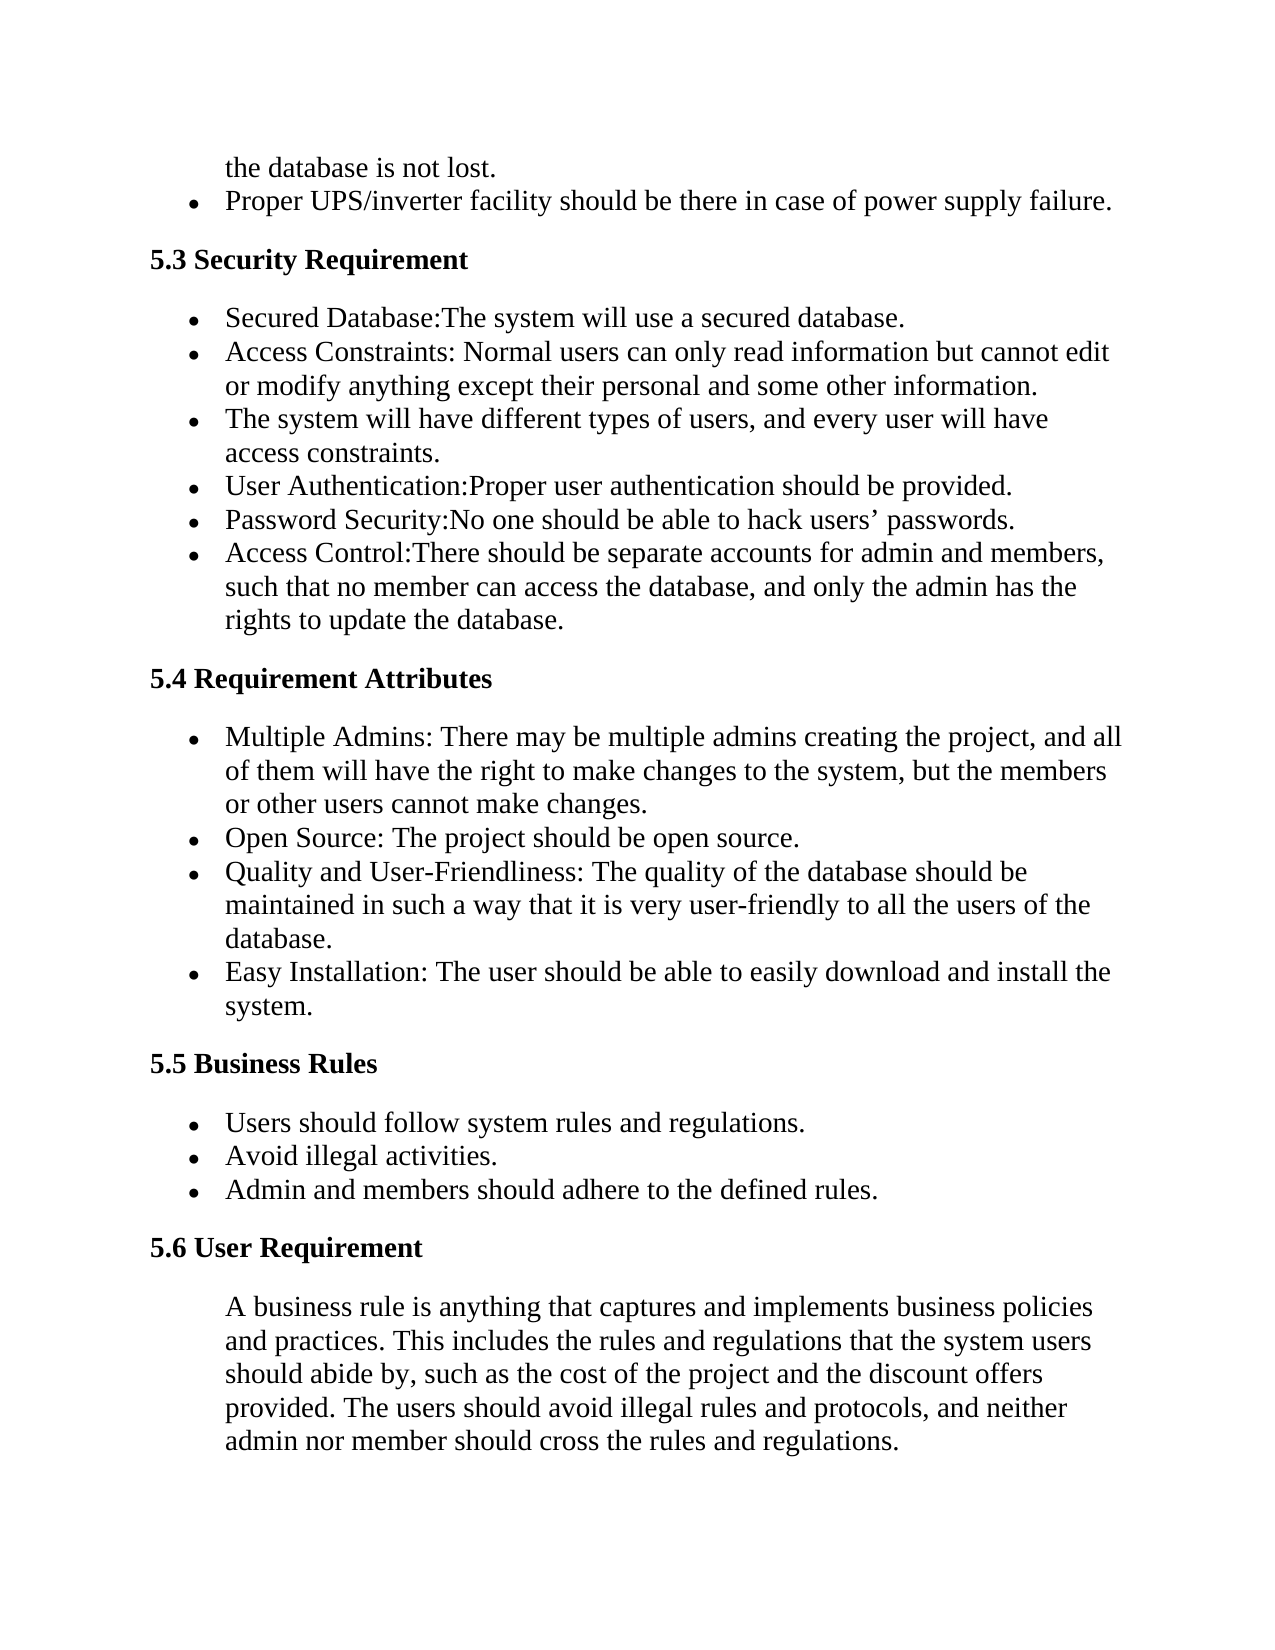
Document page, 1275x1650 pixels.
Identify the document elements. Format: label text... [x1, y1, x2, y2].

list The system will have different types of users, and every user will have access constraints. [187, 401, 1125, 468]
list Admin and members should adhere to the defined rules. [187, 1172, 1125, 1206]
list Multiple Admins: There may be multiple admins creating the project, and all of them will have the right to make changes to the system, but the members or other users cannot make changes. [187, 719, 1125, 820]
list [187, 150, 1125, 183]
text 5.3 Security Requirement [150, 242, 1125, 276]
text 5.4 Requirement Attributes [150, 661, 1125, 694]
text A business rule is anything that captures and implements business policies and practices. This includes the rules and regulations that the system users should abide by, such as the cost of the project and the discount offers provided. The users should avoid illegal rules and protocols, and neither admin nor member should cross the rules and regulations. [225, 1289, 1125, 1457]
text 5.5 Business Rules [150, 1046, 1125, 1080]
list Password Security:No one should be able to hack users’ passwords. [187, 502, 1125, 535]
list Proper UPS/inverter facility should be there in case of power supply failure. [187, 183, 1125, 217]
list User Authentication:Proper user authentication should be provided. [187, 468, 1125, 502]
list Easy Installation: The user should be able to easily download and install the system. [187, 954, 1125, 1021]
list Open Source: The project should be open source. [187, 820, 1125, 854]
list Access Constraints: Normal users can only read information but cannot edit or modify anything except their personal and some other information. [187, 334, 1125, 401]
list Quality and User-Friendliness: The quality of the database should be maintained in such a way that it is very user-friendly to all the users of the database. [187, 854, 1125, 954]
list Users should follow system rules and regulations. [187, 1105, 1125, 1138]
list Access Control:There should be separate accounts for admin and members, such that no member can access the database, and only the admin has the rights to update the database. [187, 535, 1125, 636]
text 5.6 User Requirement [150, 1231, 1125, 1264]
list Avoid illegal activities. [187, 1138, 1125, 1172]
list Secured Database:The system will use a secured database. [187, 301, 1125, 334]
